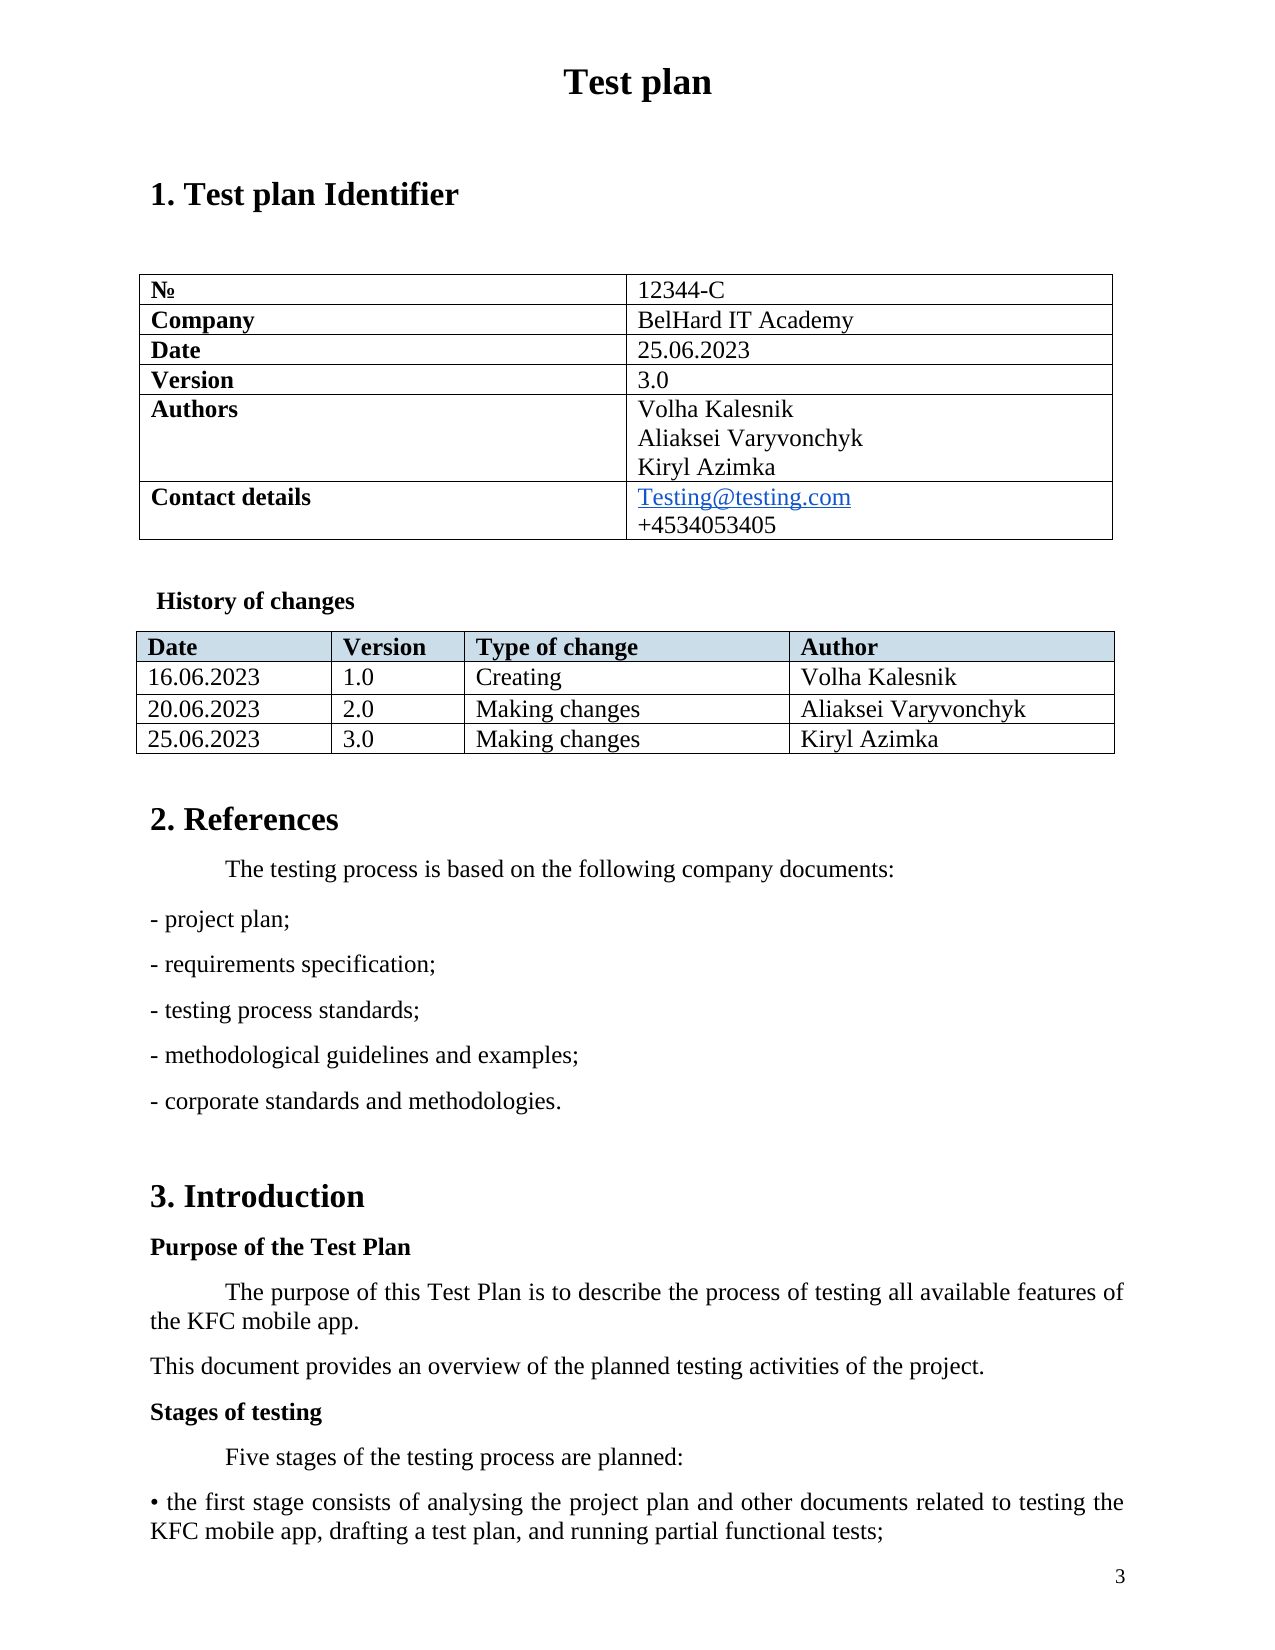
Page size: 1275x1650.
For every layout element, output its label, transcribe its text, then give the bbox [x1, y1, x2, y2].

table_cell Volha Kalesnik Aliaksei Varyvonchyk Kiryl Azimka [627, 395, 1112, 481]
text 1. Test plan Identifier [150, 174, 1125, 212]
table_cell Authors [140, 395, 626, 481]
table_cell 2.0 [332, 695, 464, 723]
text - requirements specification; [150, 949, 1125, 978]
table_header Author [790, 632, 1114, 661]
text - corporate standards and methodologies. [150, 1086, 1125, 1114]
table_cell Volha Kalesnik [790, 662, 1114, 693]
text Stages of testing [150, 1397, 1125, 1425]
table_cell Making changes [465, 724, 789, 753]
table_cell 16.06.2023 [137, 662, 331, 693]
table_header Date [137, 632, 331, 661]
table_cell Company [140, 305, 626, 334]
table_cell 3.0 [332, 724, 464, 753]
table_cell BelHard IT Academy [627, 305, 1112, 334]
table_cell Version [140, 365, 626, 393]
text 2. References [150, 799, 1125, 838]
text Test plan [150, 59, 1125, 102]
text - methodological guidelines and examples; [150, 1040, 1125, 1069]
table_cell Testing@testing.com +4534053405 [627, 482, 1112, 539]
text The testing process is based on the following company documents: [150, 854, 1125, 883]
table_cell Kiryl Azimka [790, 724, 1114, 753]
text • the first stage consists of analysing the project plan and other documents related to testing the KFC mobile app, drafting a test plan, and running partial functional tests; [150, 1487, 1125, 1545]
text 3. Introduction [150, 1177, 1125, 1215]
table_cell Contact details [140, 482, 626, 539]
table_cell Aliaksei Varyvonchyk [790, 695, 1114, 723]
table_cell Making changes [465, 695, 789, 723]
table_cell 20.06.2023 [137, 695, 331, 723]
text The purpose of this Test Plan is to describe the process of testing all available features of the KFC mobile app. [150, 1277, 1125, 1334]
table_header Version [332, 632, 464, 661]
table_header 12344-С [627, 275, 1112, 304]
table_cell 25.06.2023 [137, 724, 331, 753]
text Purpose of the Test Plan [150, 1232, 1125, 1260]
table_header № [140, 275, 626, 304]
table_header Type of change [465, 632, 789, 661]
text This document provides an overview of the planned testing activities of the project. [150, 1351, 1125, 1380]
table_cell Date [140, 335, 626, 364]
table_cell 3.0 [627, 365, 1112, 393]
text - project plan; [150, 904, 1125, 933]
table_cell 25.06.2023 [627, 335, 1112, 364]
text History of changes [150, 586, 1125, 614]
text - testing process standards; [150, 995, 1125, 1024]
text Five stages of the testing process are planned: [150, 1442, 1125, 1471]
table_cell 1.0 [332, 662, 464, 693]
table_cell Creating [465, 662, 789, 693]
